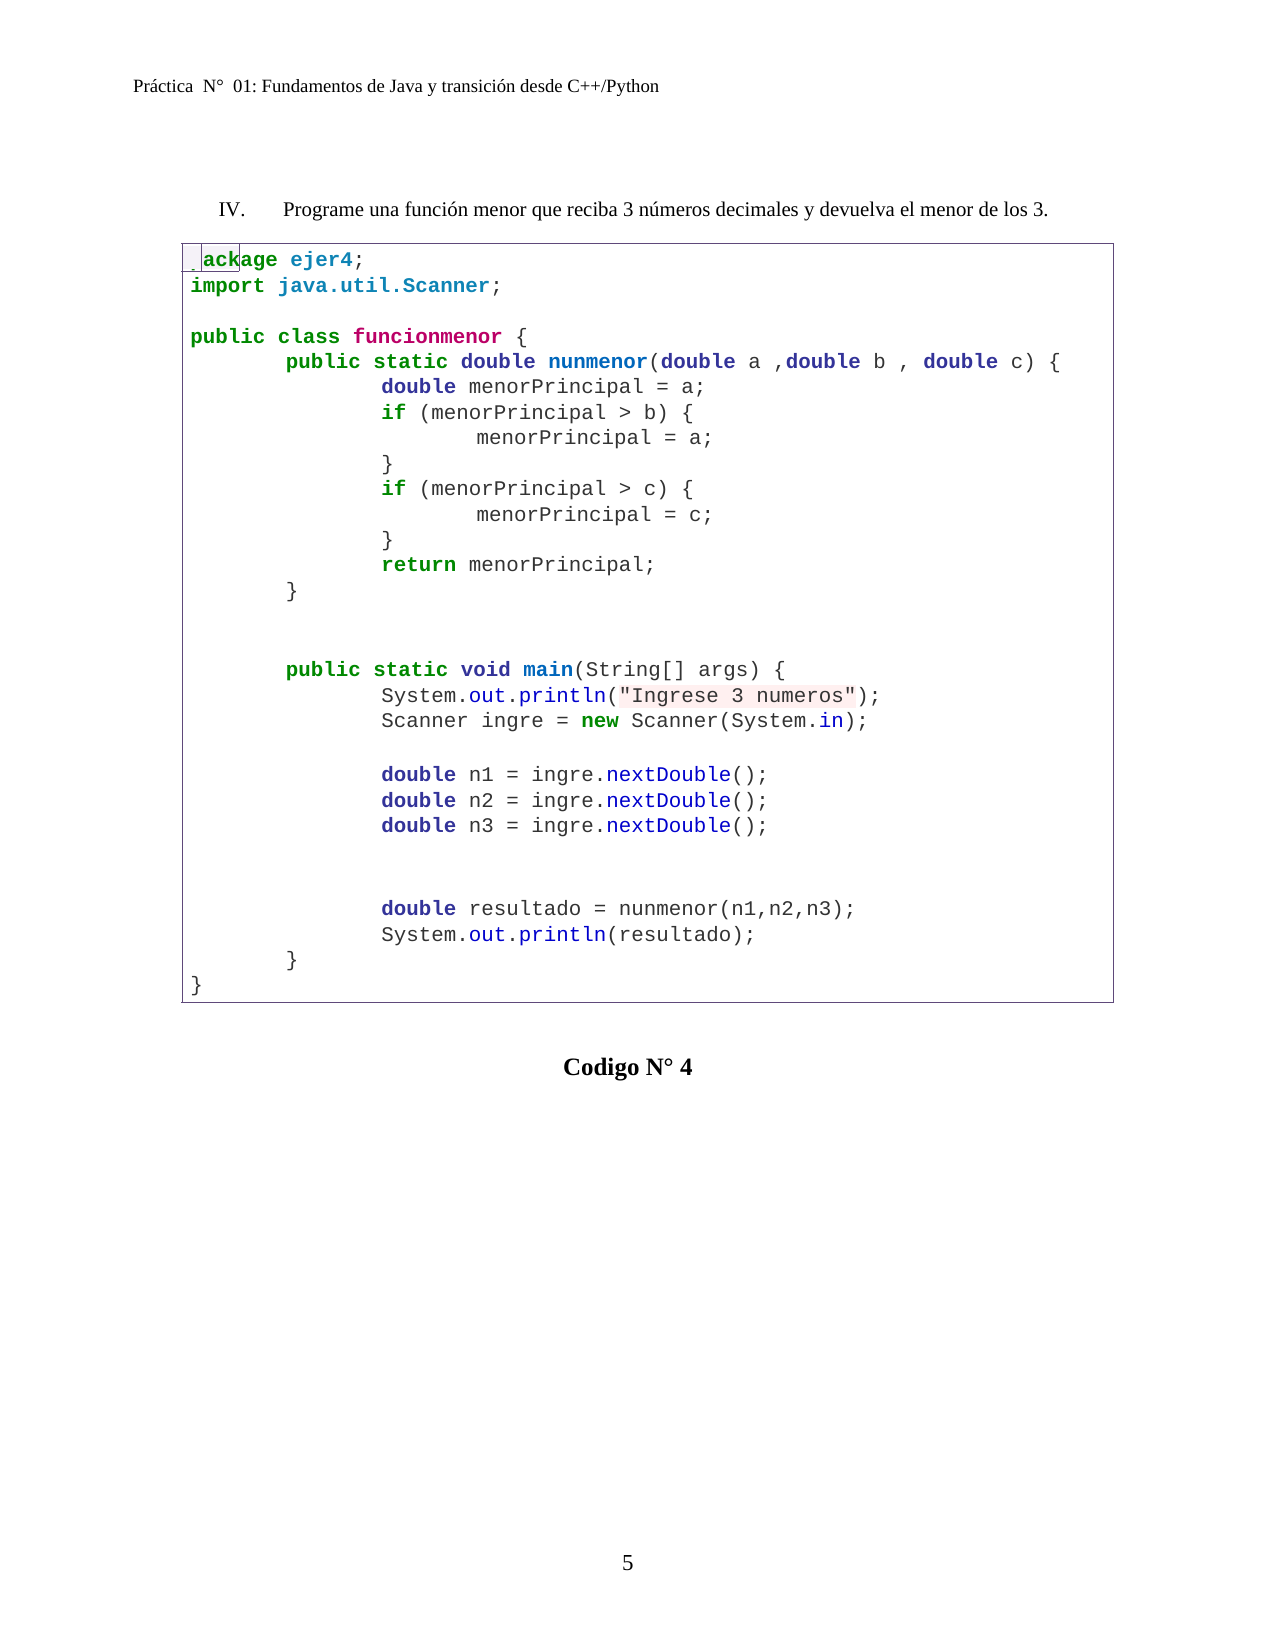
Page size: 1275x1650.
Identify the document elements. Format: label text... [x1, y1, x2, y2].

text if (menorPrincipal > c) { [190, 476, 1104, 502]
text System.out.println(resultado); [190, 922, 1104, 947]
text public class funcionmenor { [190, 324, 1104, 349]
text } [183, 973, 1113, 1000]
text double n3 = ingre.nextDouble(); [190, 813, 1104, 839]
text return menorPrincipal; [190, 553, 1104, 578]
text public static double nunmenor(double a ,double b , double c) { [190, 349, 1104, 375]
text if (menorPrincipal > b) { [190, 400, 1104, 426]
text } [190, 578, 1104, 603]
text Scanner ingre = new Scanner(System.in); [190, 708, 1104, 734]
text } [190, 527, 1104, 553]
list Programe una función menor que reciba 3 números decimales y devuelva el menor de los 3. [245, 197, 1122, 221]
text System.out.println("Ingrese 3 numeros"); [190, 683, 1104, 708]
text menorPrincipal = c; [190, 502, 1104, 527]
text menorPrincipal = a; [190, 426, 1104, 451]
text package ejer4; [183, 246, 1113, 273]
text public static void main(String[] args) { [190, 658, 1104, 683]
text } [190, 947, 1104, 973]
text import java.util.Scanner; [190, 273, 1104, 298]
text double n2 = ingre.nextDouble(); [190, 788, 1104, 813]
text double menorPrincipal = a; [190, 375, 1104, 400]
text } [190, 451, 1104, 476]
text double n1 = ingre.nextDouble(); [190, 763, 1104, 788]
text double resultado = nunmenor(n1,n2,n3); [190, 896, 1104, 922]
